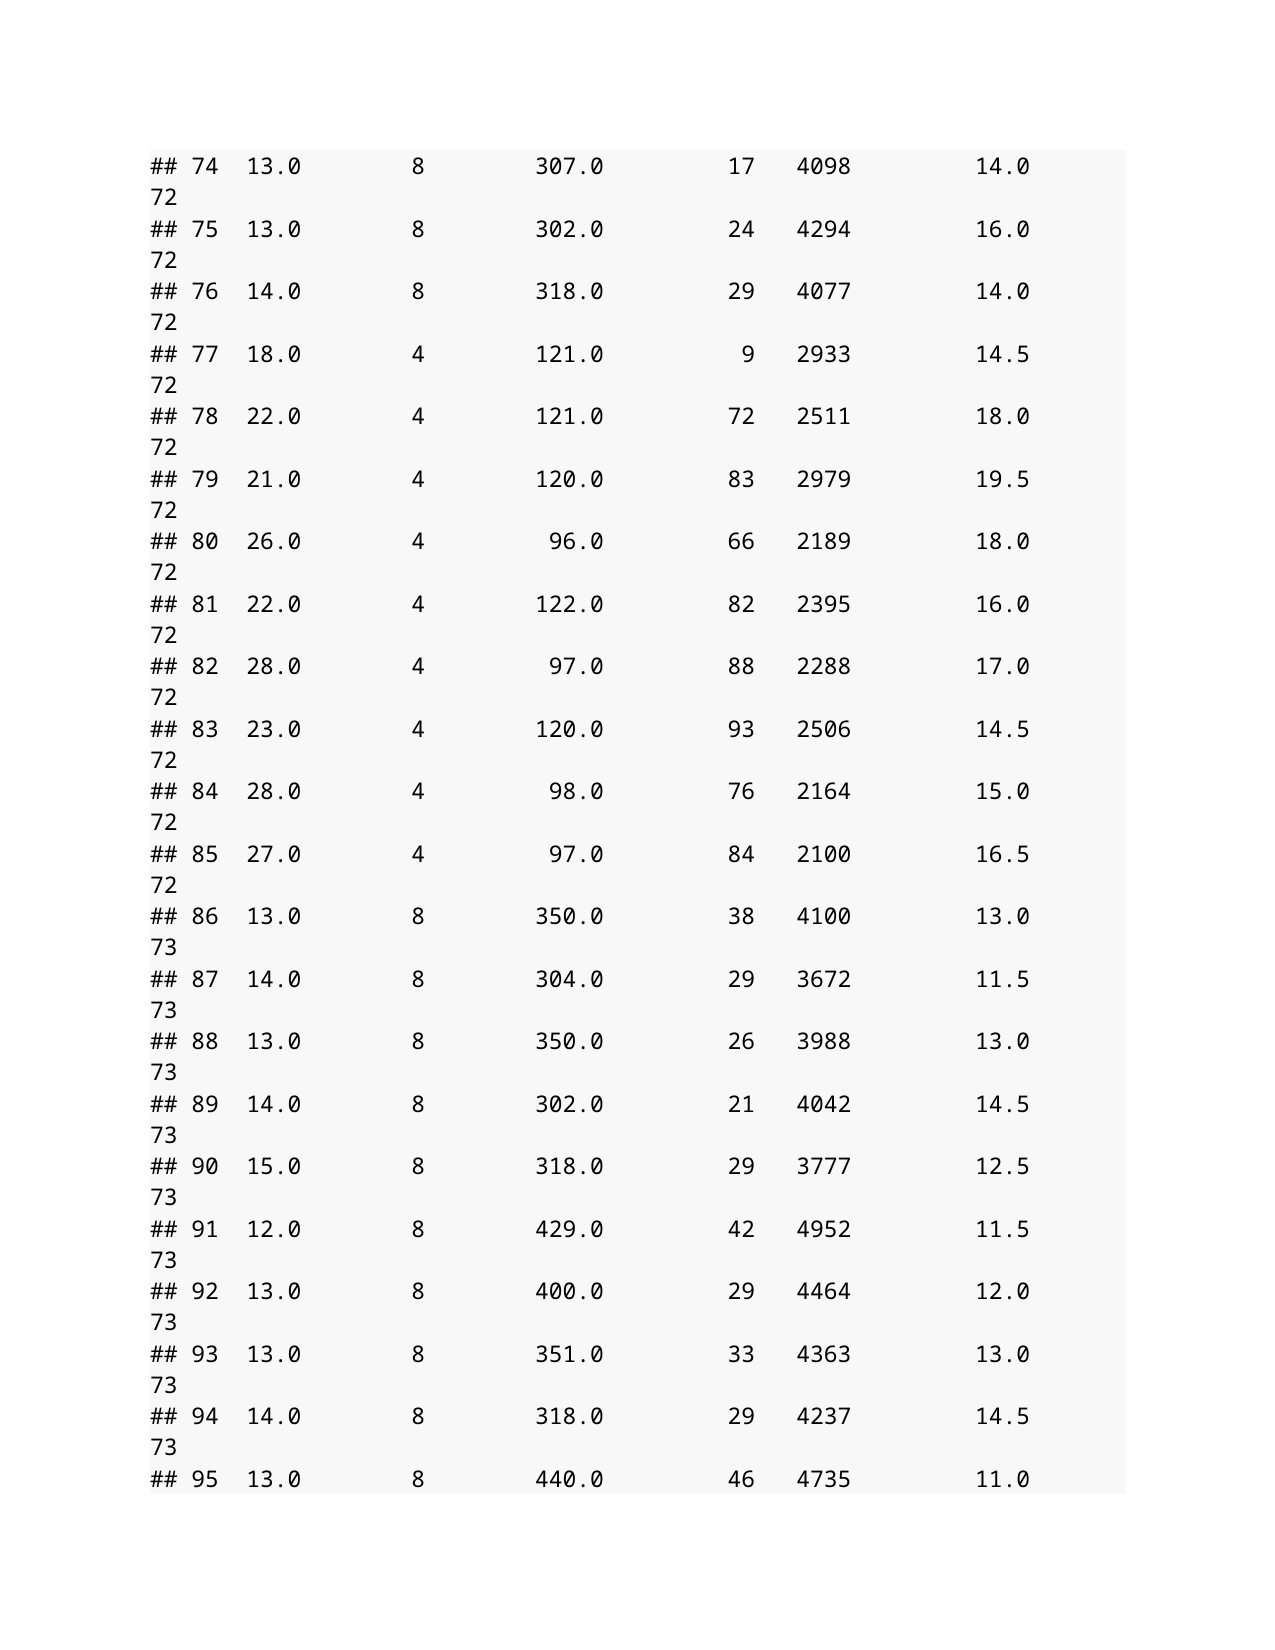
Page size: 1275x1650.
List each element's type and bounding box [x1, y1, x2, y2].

text [150, 150, 1125, 1494]
